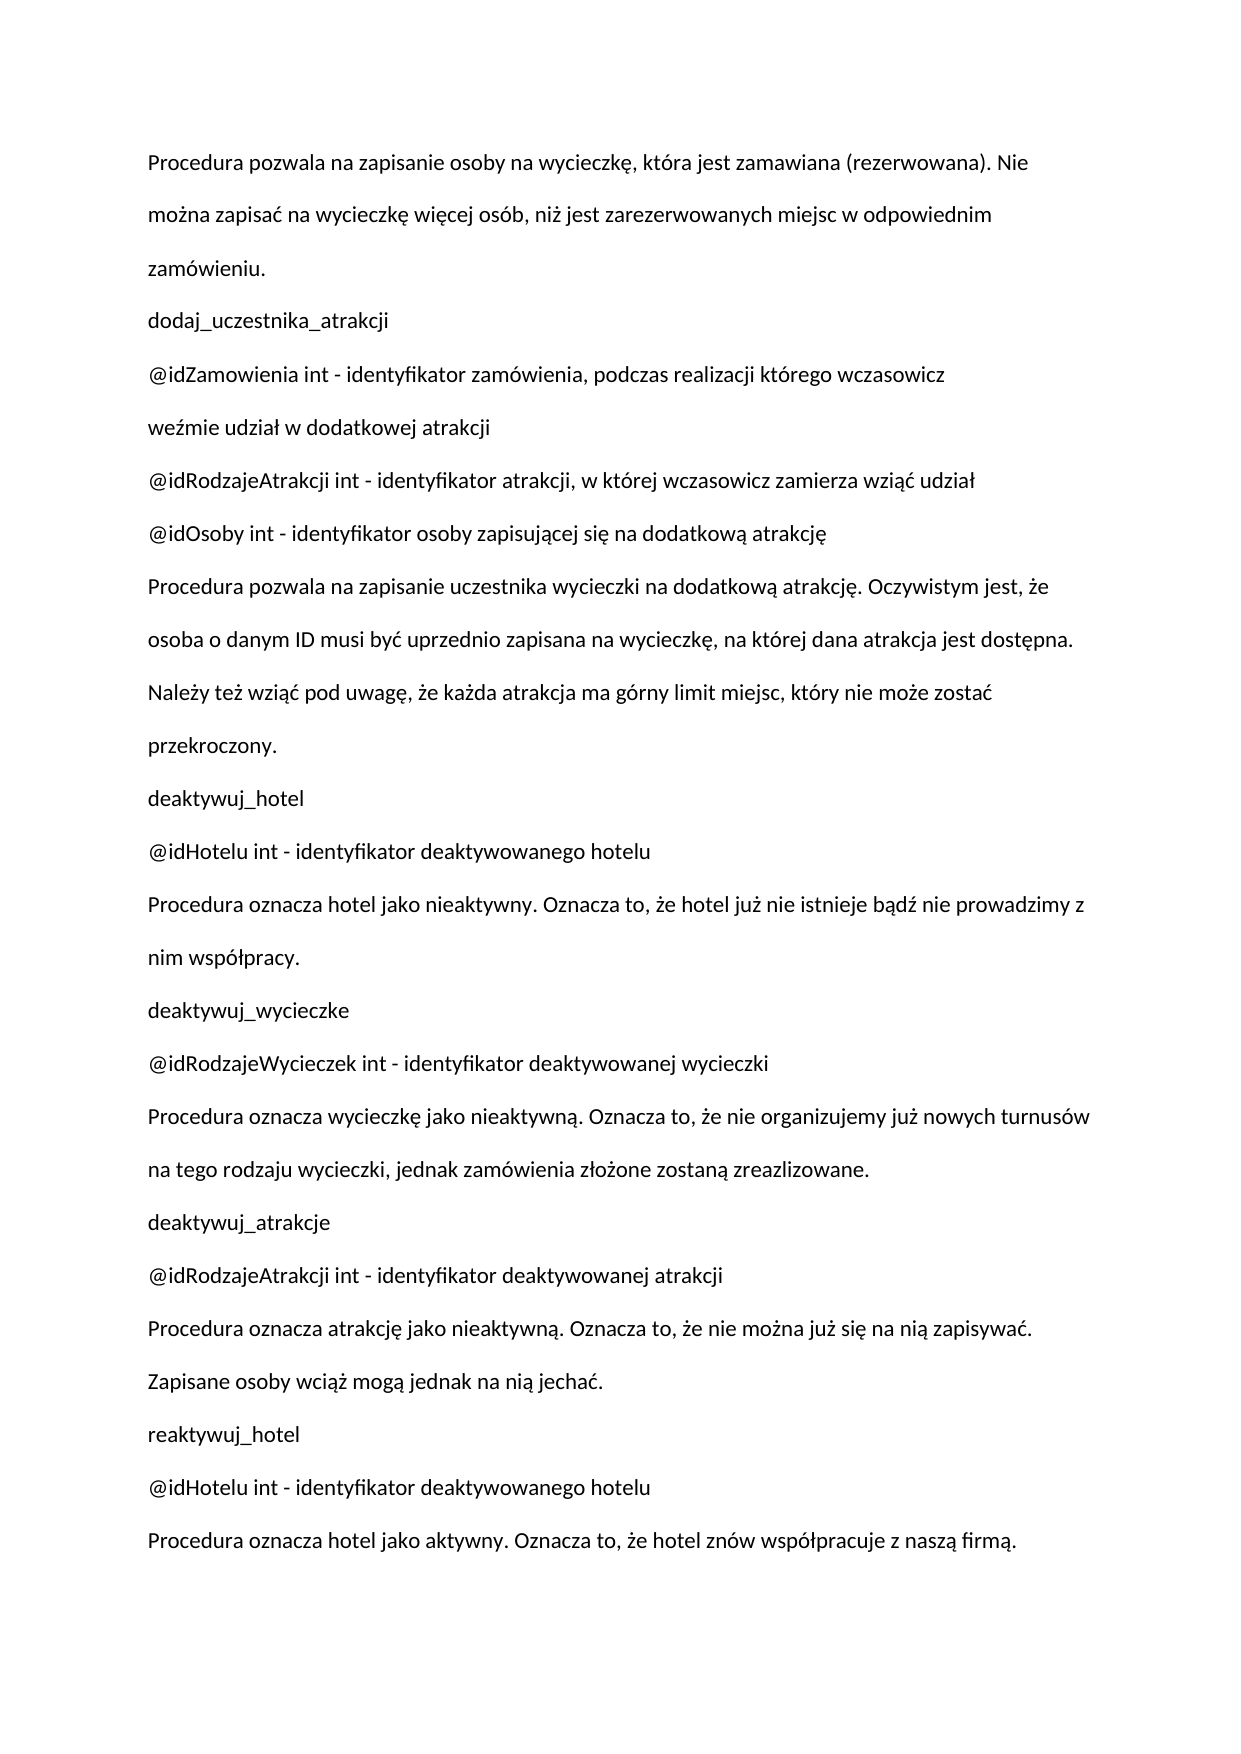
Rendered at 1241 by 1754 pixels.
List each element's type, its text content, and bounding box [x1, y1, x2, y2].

text reaktywuj_hotel [148, 1420, 1093, 1448]
text @idHotelu int - identyfikator deaktywowanego hotelu [148, 837, 1093, 865]
text Należy też wziąć pod uwagę, że każda atrakcja ma górny limit miejsc, który nie może zostać [148, 678, 1093, 706]
text Zapisane osoby wciąż mogą jednak na nią jechać. [148, 1367, 1093, 1395]
text Procedura oznacza wycieczkę jako nieaktywną. Oznacza to, że nie organizujemy już nowych turnusów [148, 1102, 1093, 1130]
text można zapisać na wycieczkę więcej osób, niż jest zarezerwowanych miejsc w odpowiednim [148, 201, 1093, 229]
text deaktywuj_wycieczke [148, 996, 1093, 1024]
text na tego rodzaju wycieczki, jednak zamówienia złożone zostaną zreazlizowane. [148, 1155, 1093, 1183]
text @idHotelu int - identyfikator deaktywowanego hotelu [148, 1473, 1093, 1501]
text Procedura oznacza hotel jako aktywny. Oznacza to, że hotel znów współpracuje z naszą firmą. [148, 1526, 1093, 1554]
text @idZamowienia int - identyfikator zamówienia, podczas realizacji którego wczasowicz [148, 360, 1093, 388]
text zamówieniu. [148, 254, 1093, 282]
text Procedura pozwala na zapisanie uczestnika wycieczki na dodatkową atrakcję. Oczywistym jest, że [148, 572, 1093, 600]
text deaktywuj_hotel [148, 784, 1093, 812]
text Procedura oznacza hotel jako nieaktywny. Oznacza to, że hotel już nie istnieje bądź nie prowadzimy z [148, 890, 1093, 918]
text deaktywuj_atrakcje [148, 1208, 1093, 1236]
text @idRodzajeAtrakcji int - identyfikator deaktywowanej atrakcji [148, 1261, 1093, 1289]
text @idOsoby int - identyfikator osoby zapisującej się na dodatkową atrakcję [148, 519, 1093, 547]
text @idRodzajeAtrakcji int - identyfikator atrakcji, w której wczasowicz zamierza wziąć udział [148, 466, 1093, 494]
text osoba o danym ID musi być uprzednio zapisana na wycieczkę, na której dana atrakcja jest dostępna. [148, 625, 1093, 653]
text dodaj_uczestnika_atrakcji [148, 307, 1093, 335]
text @idRodzajeWycieczek int - identyfikator deaktywowanej wycieczki [148, 1049, 1093, 1077]
text Procedura oznacza atrakcję jako nieaktywną. Oznacza to, że nie można już się na nią zapisywać. [148, 1314, 1093, 1342]
text przekroczony. [148, 731, 1093, 759]
text Procedura pozwala na zapisanie osoby na wycieczkę, która jest zamawiana (rezerwowana). Nie [148, 148, 1093, 176]
text nim współpracy. [148, 943, 1093, 971]
text weźmie udział w dodatkowej atrakcji [148, 413, 1093, 441]
